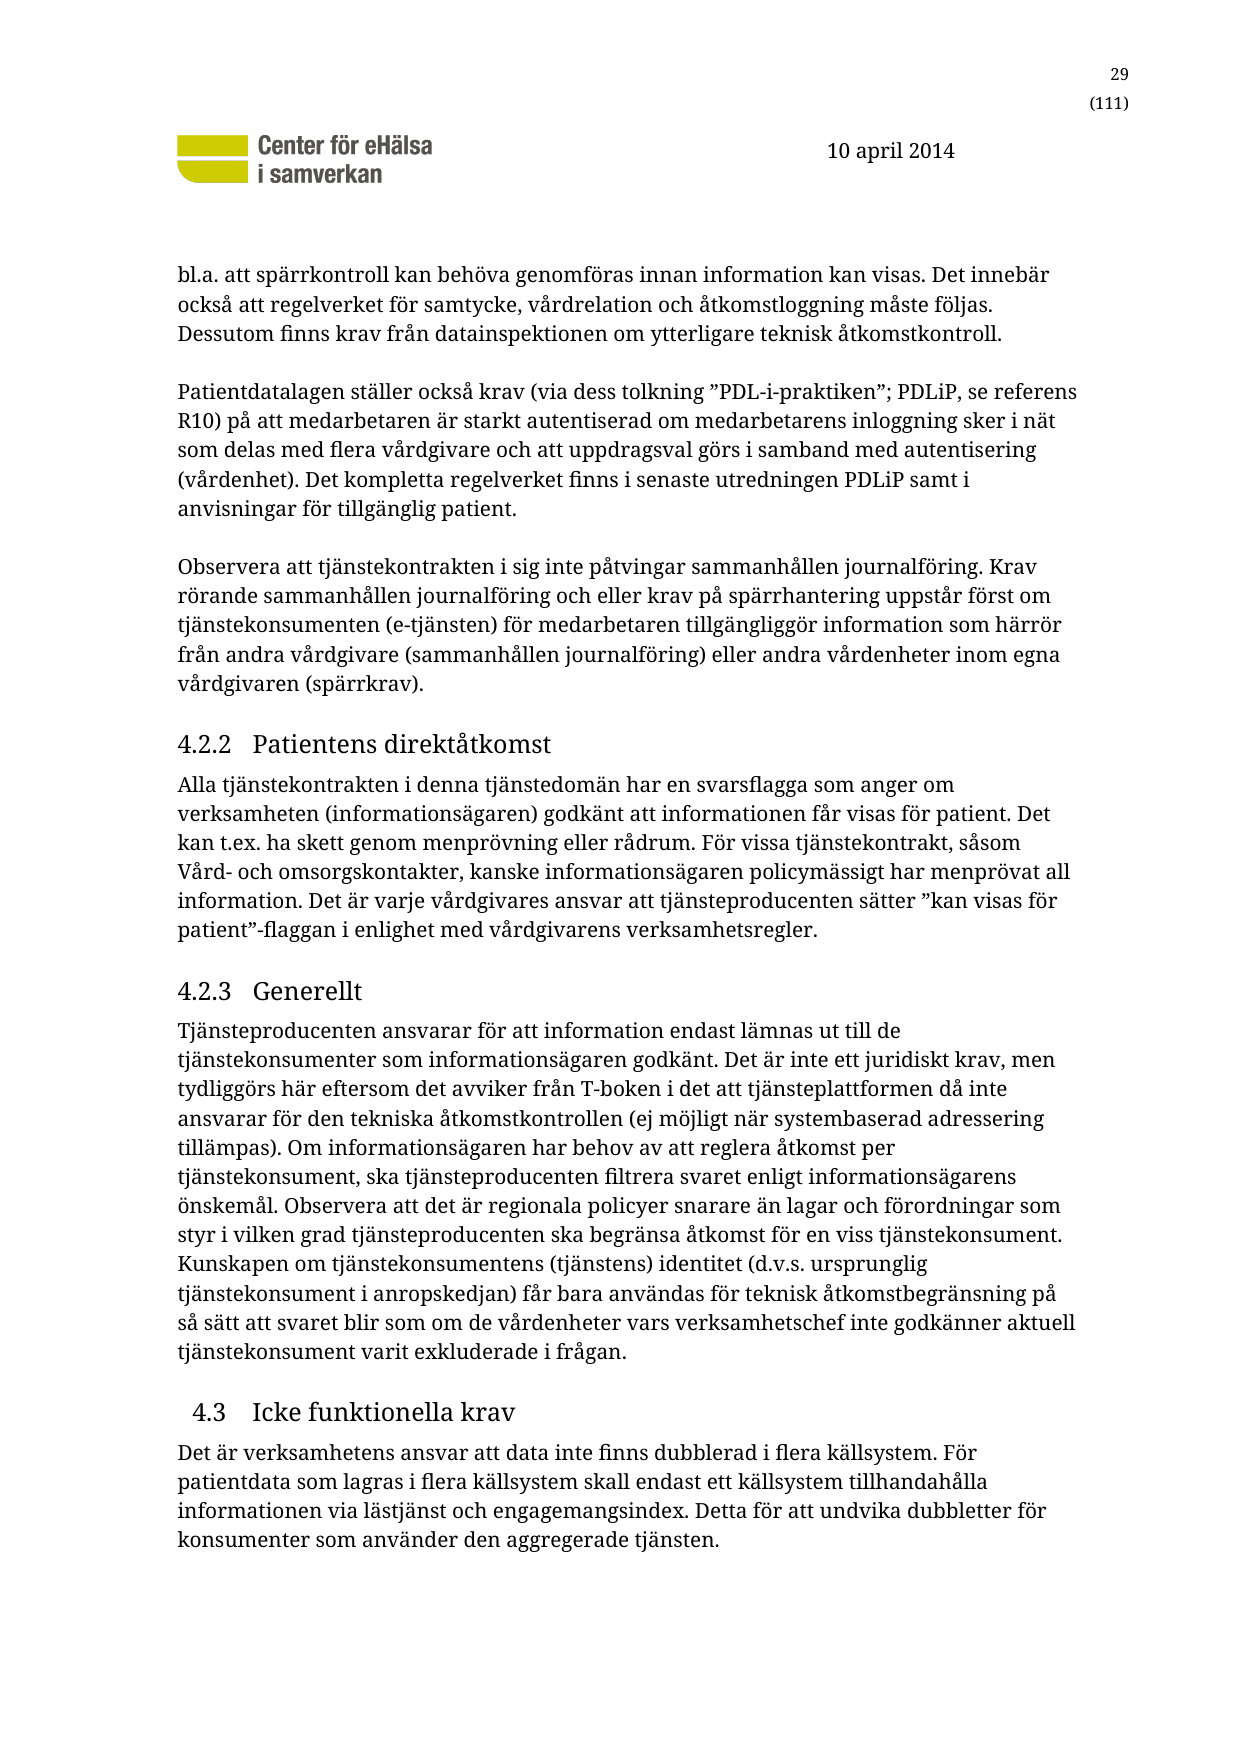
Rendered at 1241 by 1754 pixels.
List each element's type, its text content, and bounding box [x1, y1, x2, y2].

subtitle Generellt [177, 973, 1081, 1007]
text Alla tjänstekontrakten i denna tjänstedomän har en svarsflagga som anger om verksamheten (informationsägaren) godkänt att informationen får visas för patient. Det kan t.ex. ha skett genom menprövning eller rådrum. För vissa tjänstekontrakt, såsom Vård- och omsorgskontakter, kanske informationsägaren policymässigt har menprövat all information. Det är varje vårdgivares ansvar att tjänsteproducenten sätter ”kan visas för patient”-flaggan i enlighet med vårdgivarens verksamhetsregler. [177, 769, 1081, 944]
text Patientdatalagen ställer också krav (via dess tolkning ”PDL-i-praktiken”; PDLiP, se referens R10) på att medarbetaren är starkt autentiserad om medarbetarens inloggning sker i nät som delas med flera vårdgivare och att uppdragsval görs i samband med autentisering (vårdenhet). Det kompletta regelverket finns i senaste utredningen PDLiP samt i anvisningar för tillgänglig patient. [177, 377, 1081, 522]
text Observera att tjänstekontrakten i sig inte påtvingar sammanhållen journalföring. Krav rörande sammanhållen journalföring och eller krav på spärrhantering uppstår först om tjänstekonsumenten (e-tjänsten) för medarbetaren tillgängliggör information som härrör från andra vårdgivare (sammanhållen journalföring) eller andra vårdenheter inom egna vårdgivaren (spärrkrav). [177, 552, 1081, 697]
subtitle Patientens direktåtkomst [177, 727, 1081, 761]
text Tjänsteproducenten ansvarar för att information endast lämnas ut till de tjänstekonsumenter som informationsägaren godkänt. Det är inte ett juridiskt krav, men tydliggörs här eftersom det avviker från T-boken i det att tjänsteplattformen då inte ansvarar för den tekniska åtkomstkontrollen (ej möjligt när systembaserad adressering tillämpas). Om informationsägaren har behov av att reglera åtkomst per tjänstekonsument, ska tjänsteproducenten filtrera svaret enligt informationsägarens önskemål. Observera att det är regionala policyer snarare än lagar och förordningar som styr i vilken grad tjänsteproducenten ska begränsa åtkomst för en viss tjänstekonsument. Kunskapen om tjänstekonsumentens (tjänstens) identitet (d.v.s. ursprunglig tjänstekonsument i anropskedjan) får bara användas för teknisk åtkomstbegränsning på så sätt att svaret blir som om de vårdenheter vars verksamhetschef inte godkänner aktuell tjänstekonsument varit exkluderade i frågan. [177, 1016, 1081, 1366]
subtitle Icke funktionella krav [192, 1395, 1081, 1429]
text Det är verksamhetens ansvar att data inte finns dubblerad i flera källsystem. För patientdata som lagras i flera källsystem skall endast ett källsystem tillhandahålla informationen via lästjänst och engagemangsindex. Detta för att undvika dubbletter för konsumenter som använder den aggregerade tjänsten. [177, 1437, 1081, 1554]
picture [177, 135, 432, 183]
